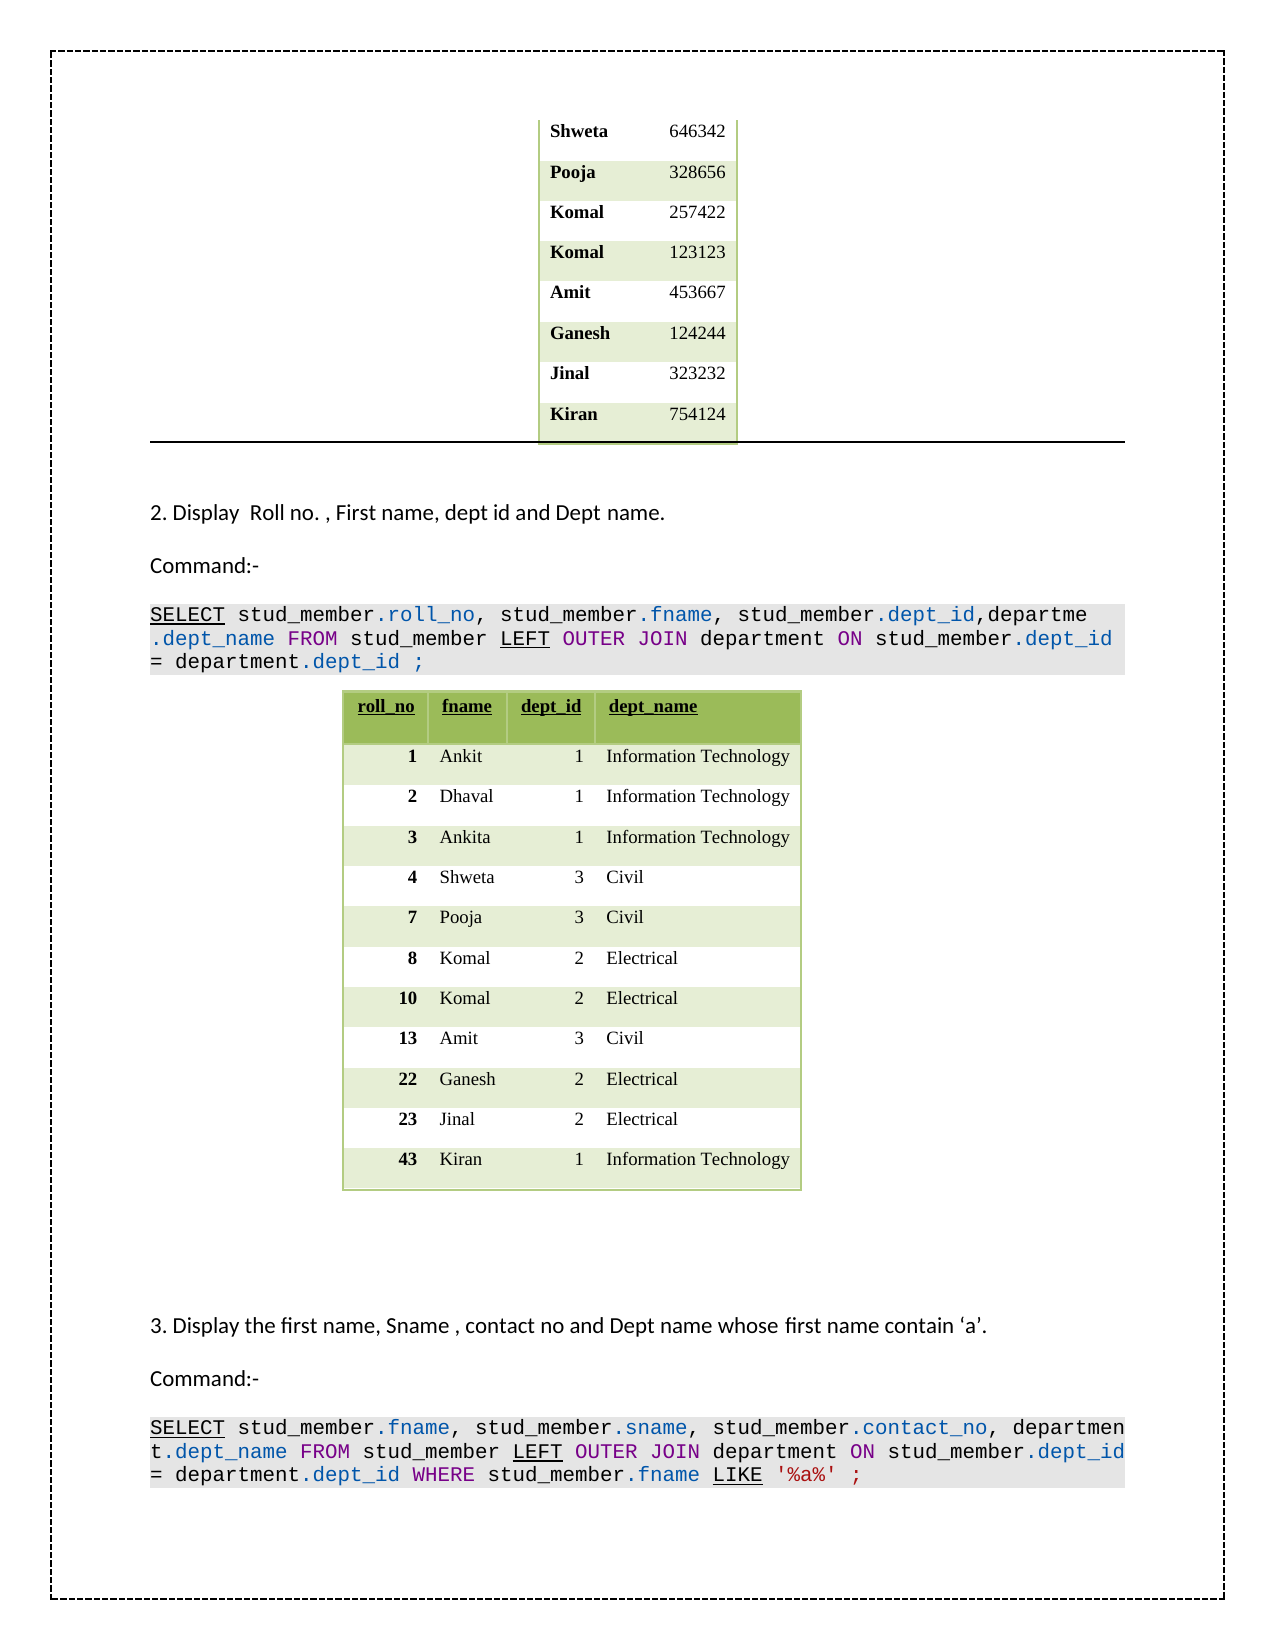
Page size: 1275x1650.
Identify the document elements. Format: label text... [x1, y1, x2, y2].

table_header roll_no [344, 693, 427, 743]
table_cell Civil [595, 1027, 800, 1068]
table_cell Komal [540, 241, 621, 281]
table_cell 7 [344, 906, 428, 947]
table_cell 2 [344, 785, 428, 826]
text 3. Display the first name, Sname , contact no and Dept name whose first name contain ‘a’. [150, 1311, 1125, 1339]
table_cell Information Technology [595, 826, 800, 866]
table_header fname [429, 693, 506, 743]
table_cell Information Technology [595, 785, 800, 826]
table_cell 124244 [621, 322, 736, 362]
table_cell 328656 [621, 161, 736, 201]
table_cell Ankit [428, 745, 507, 785]
table_cell Civil [595, 906, 800, 947]
table_cell 3 [507, 906, 595, 947]
table_cell Ankita [428, 826, 507, 866]
table_cell Komal [428, 987, 507, 1027]
table_cell Pooja [540, 161, 621, 201]
table_cell 8 [344, 947, 428, 987]
table_cell 43 [344, 1148, 428, 1188]
table_cell 3 [507, 1027, 595, 1068]
table_cell Jinal [540, 362, 621, 402]
table_cell Komal [540, 201, 621, 241]
table_cell 323232 [621, 362, 736, 402]
table_cell Amit [428, 1027, 507, 1068]
table_cell 1 [344, 745, 428, 785]
table_cell 23 [344, 1108, 428, 1148]
table_cell Kiran [540, 403, 621, 441]
table_cell Ganesh [540, 322, 621, 362]
table_cell Electrical [595, 1068, 800, 1108]
table_cell 1 [507, 826, 595, 866]
table_cell Kiran [428, 1148, 507, 1188]
table_cell 257422 [621, 201, 736, 241]
table_cell 4 [344, 866, 428, 906]
table_cell Electrical [595, 947, 800, 987]
table_header dept_name [596, 693, 800, 743]
table_cell 2 [507, 1068, 595, 1108]
table_cell Ganesh [428, 1068, 507, 1108]
table_cell Jinal [428, 1108, 507, 1148]
text 2. Display Roll no. , First name, dept id and Dept name. [150, 498, 1125, 526]
table_cell 453667 [621, 281, 736, 322]
table_cell Dhaval [428, 785, 507, 826]
table_cell 1 [507, 1148, 595, 1188]
table_cell 646342 [621, 120, 736, 161]
table_cell 1 [507, 785, 595, 826]
table_cell 2 [507, 1108, 595, 1148]
table_cell Komal [428, 947, 507, 987]
table_cell Information Technology [595, 745, 800, 785]
table_cell 22 [344, 1068, 428, 1108]
table_cell 13 [344, 1027, 428, 1068]
table_cell Civil [595, 866, 800, 906]
table_cell 754124 [621, 403, 736, 441]
table_cell 2 [507, 947, 595, 987]
table_cell 10 [344, 987, 428, 1027]
table_cell Shweta [428, 866, 507, 906]
text Command:- [150, 1364, 1125, 1392]
table_cell Shweta [540, 120, 621, 161]
table_cell 3 [344, 826, 428, 866]
text SELECT stud_member.roll_no, stud_member.fname, stud_member.dept_id,departme [150, 604, 1125, 627]
text Command:- [150, 551, 1125, 579]
table_cell Amit [540, 281, 621, 322]
text SELECT stud_member.fname, stud_member.sname, stud_member.contact_no, department.dept_name FROM stud_member LEFT OUTER JOIN department ON stud_member.dept_id = department.dept_id WHERE stud_member.fname LIKE '%a%' ; [150, 1417, 1125, 1488]
table_header dept_id [508, 693, 594, 743]
table_cell 2 [507, 987, 595, 1027]
table_cell Pooja [428, 906, 507, 947]
table_cell Electrical [595, 1108, 800, 1148]
table_cell Electrical [595, 987, 800, 1027]
table_cell 3 [507, 866, 595, 906]
table_cell 1 [507, 745, 595, 785]
text .dept_name FROM stud_member LEFT OUTER JOIN department ON stud_member.dept_id = department.dept_id ; [150, 627, 1125, 675]
table_cell Information Technology [595, 1148, 800, 1188]
table_cell 123123 [621, 241, 736, 281]
